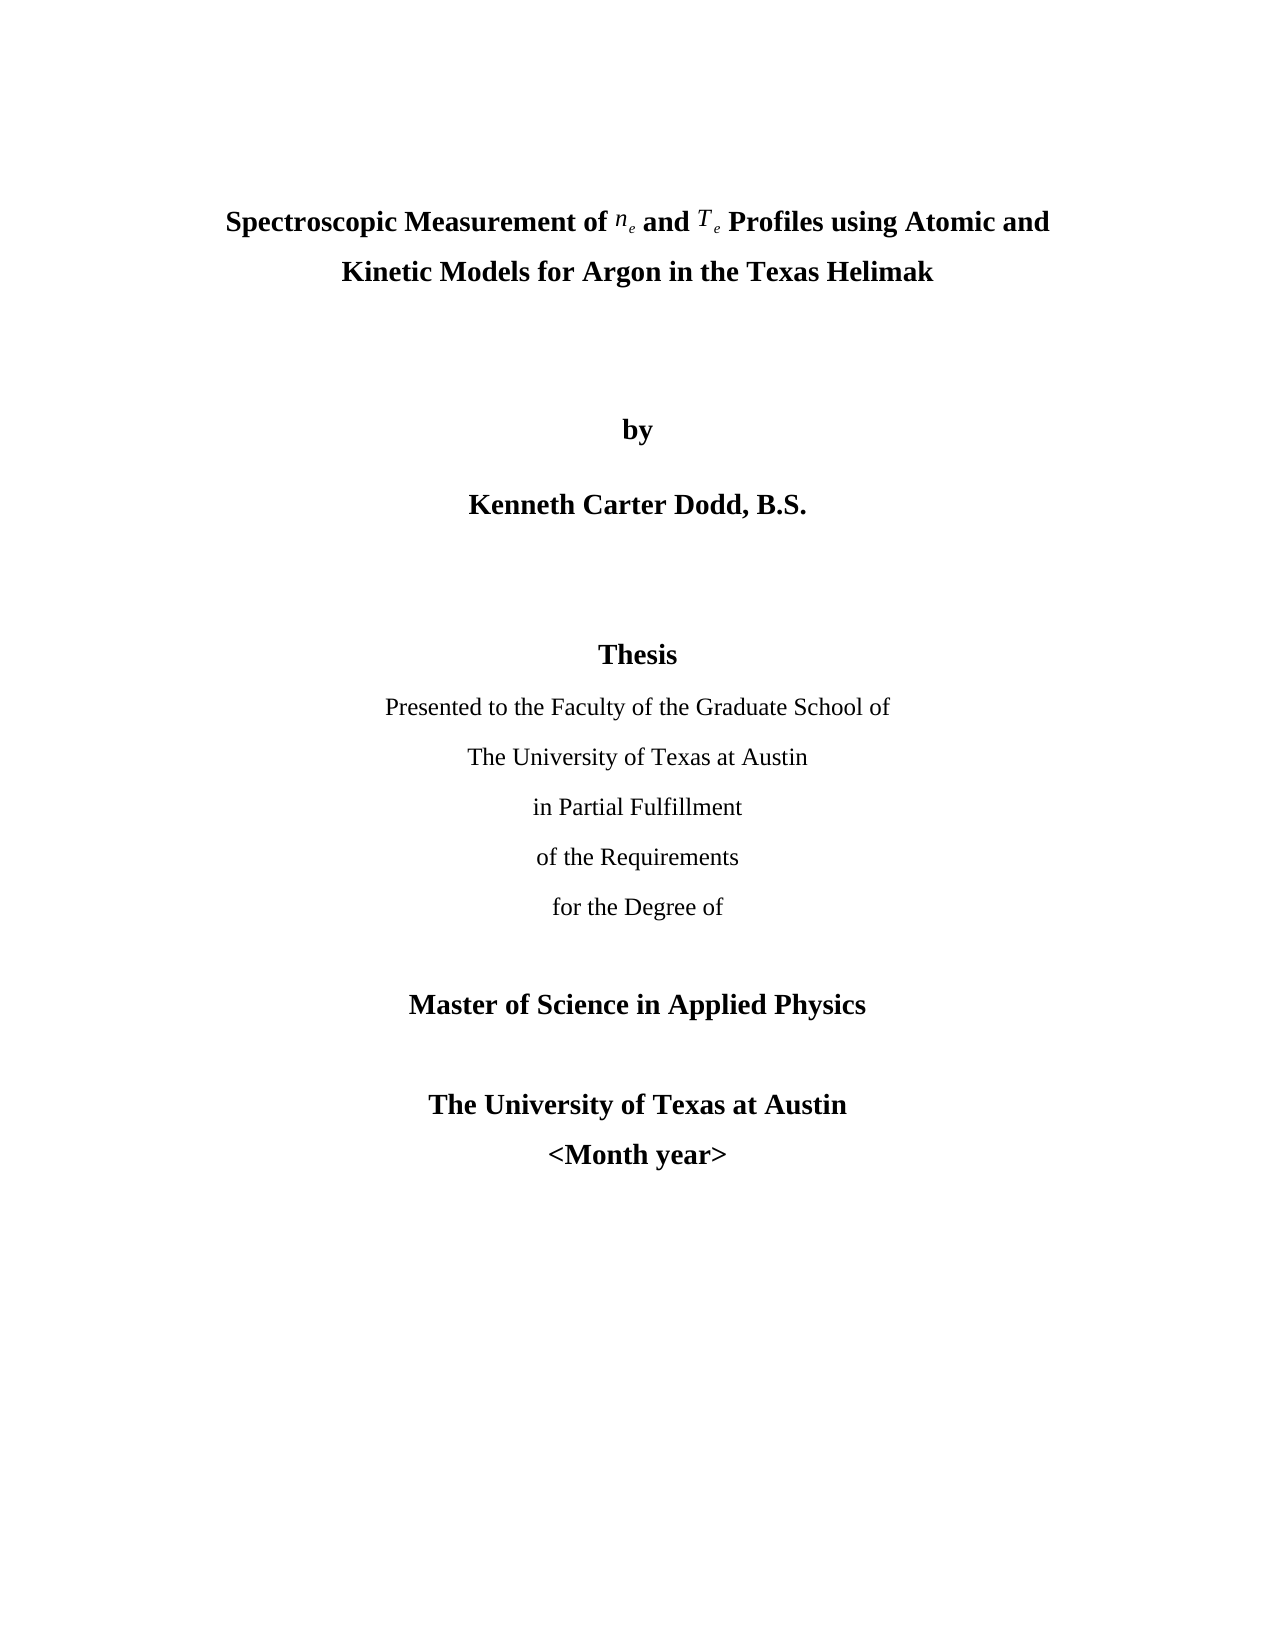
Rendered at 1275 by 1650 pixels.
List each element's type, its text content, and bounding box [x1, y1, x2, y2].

text for the Degree of [187, 871, 1087, 921]
subtitle Thesis [187, 621, 1087, 671]
subtitle Kenneth Carter Dodd, B.S. [187, 471, 1087, 521]
text in Partial Fulfillment [187, 771, 1087, 821]
subtitle <Month year> [187, 1121, 1087, 1171]
subtitle The of at [187, 1071, 1087, 1121]
text The of at [187, 721, 1087, 771]
text of the Requirements [187, 821, 1087, 871]
text Master of Science in Applied Physics [187, 971, 1087, 1021]
subtitle by [187, 412, 1087, 446]
text Presented to the Faculty of the of [187, 671, 1087, 721]
subtitle Spectroscopic Measurement of and Profiles using Atomic and Kinetic Models for Argon in the Texas Helimak [187, 187, 1087, 287]
